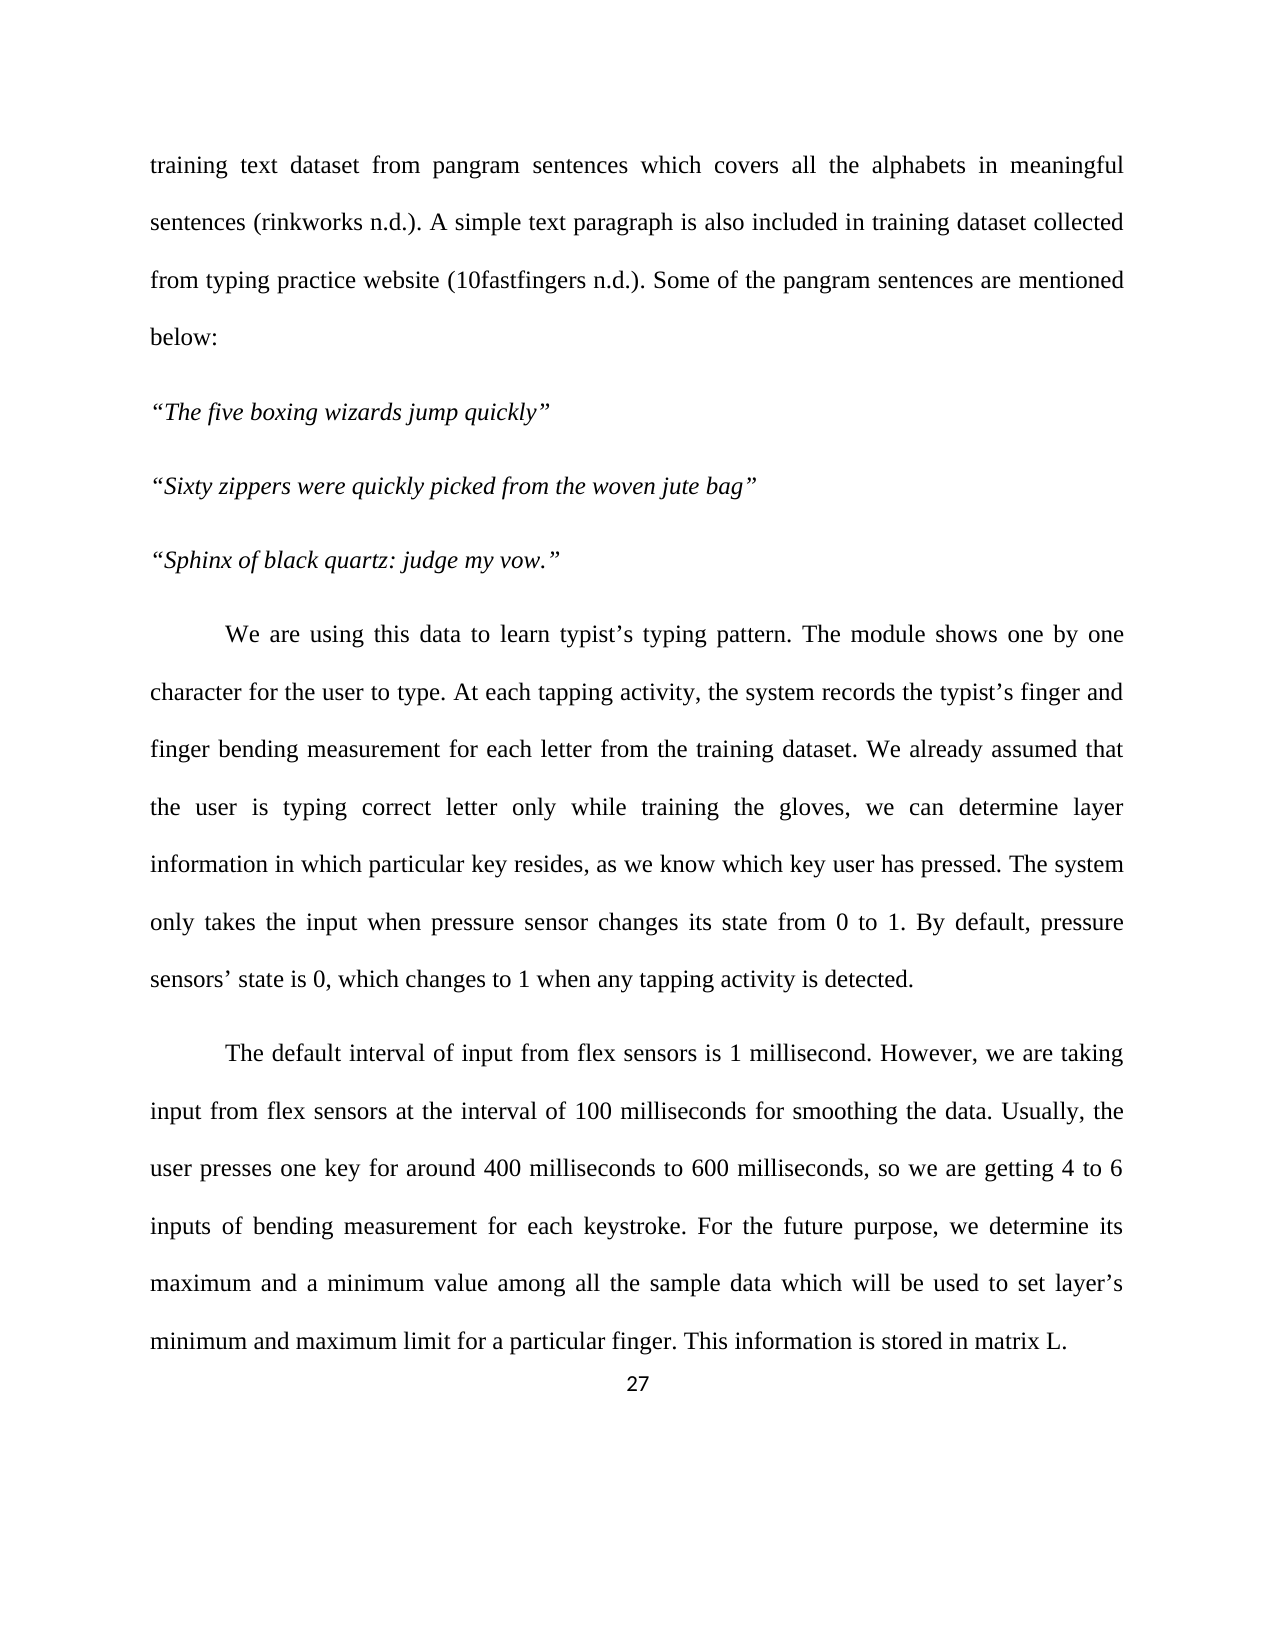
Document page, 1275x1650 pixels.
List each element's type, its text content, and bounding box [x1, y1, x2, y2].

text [150, 150, 1125, 351]
text “The five boxing wizards jump quickly” [150, 397, 1125, 425]
text “Sixty zippers were quickly picked from the woven jute bag” [150, 471, 1125, 499]
text The default interval of input from flex sensors is 1 millisecond. However, we are taking input from flex sensors at the interval of 100 milliseconds for smoothing the data. Usually, the user presses one key for around 400 milliseconds to 600 milliseconds, so we are getting 4 to 6 inputs of bending measurement for each keystroke. For the future purpose, we determine its maximum and a minimum value among all the sample data which will be used to set layer’s minimum and maximum limit for a particular finger. This information is stored in matrix L. [150, 1038, 1125, 1354]
text We are using this data to learn typist’s typing pattern. The module shows one by one character for the user to type. At each tapping activity, the system records the typist’s finger and finger bending measurement for each letter from the training dataset. We already assumed that the user is typing correct letter only while training the gloves, we can determine layer information in which particular key resides, as we know which key user has pressed. The system only takes the input when pressure sensor changes its state from 0 to 1. By default, pressure sensors’ state is 0, which changes to 1 when any tapping activity is detected. [150, 619, 1125, 993]
text “Sphinx of black quartz: judge my vow.” [150, 545, 1125, 574]
